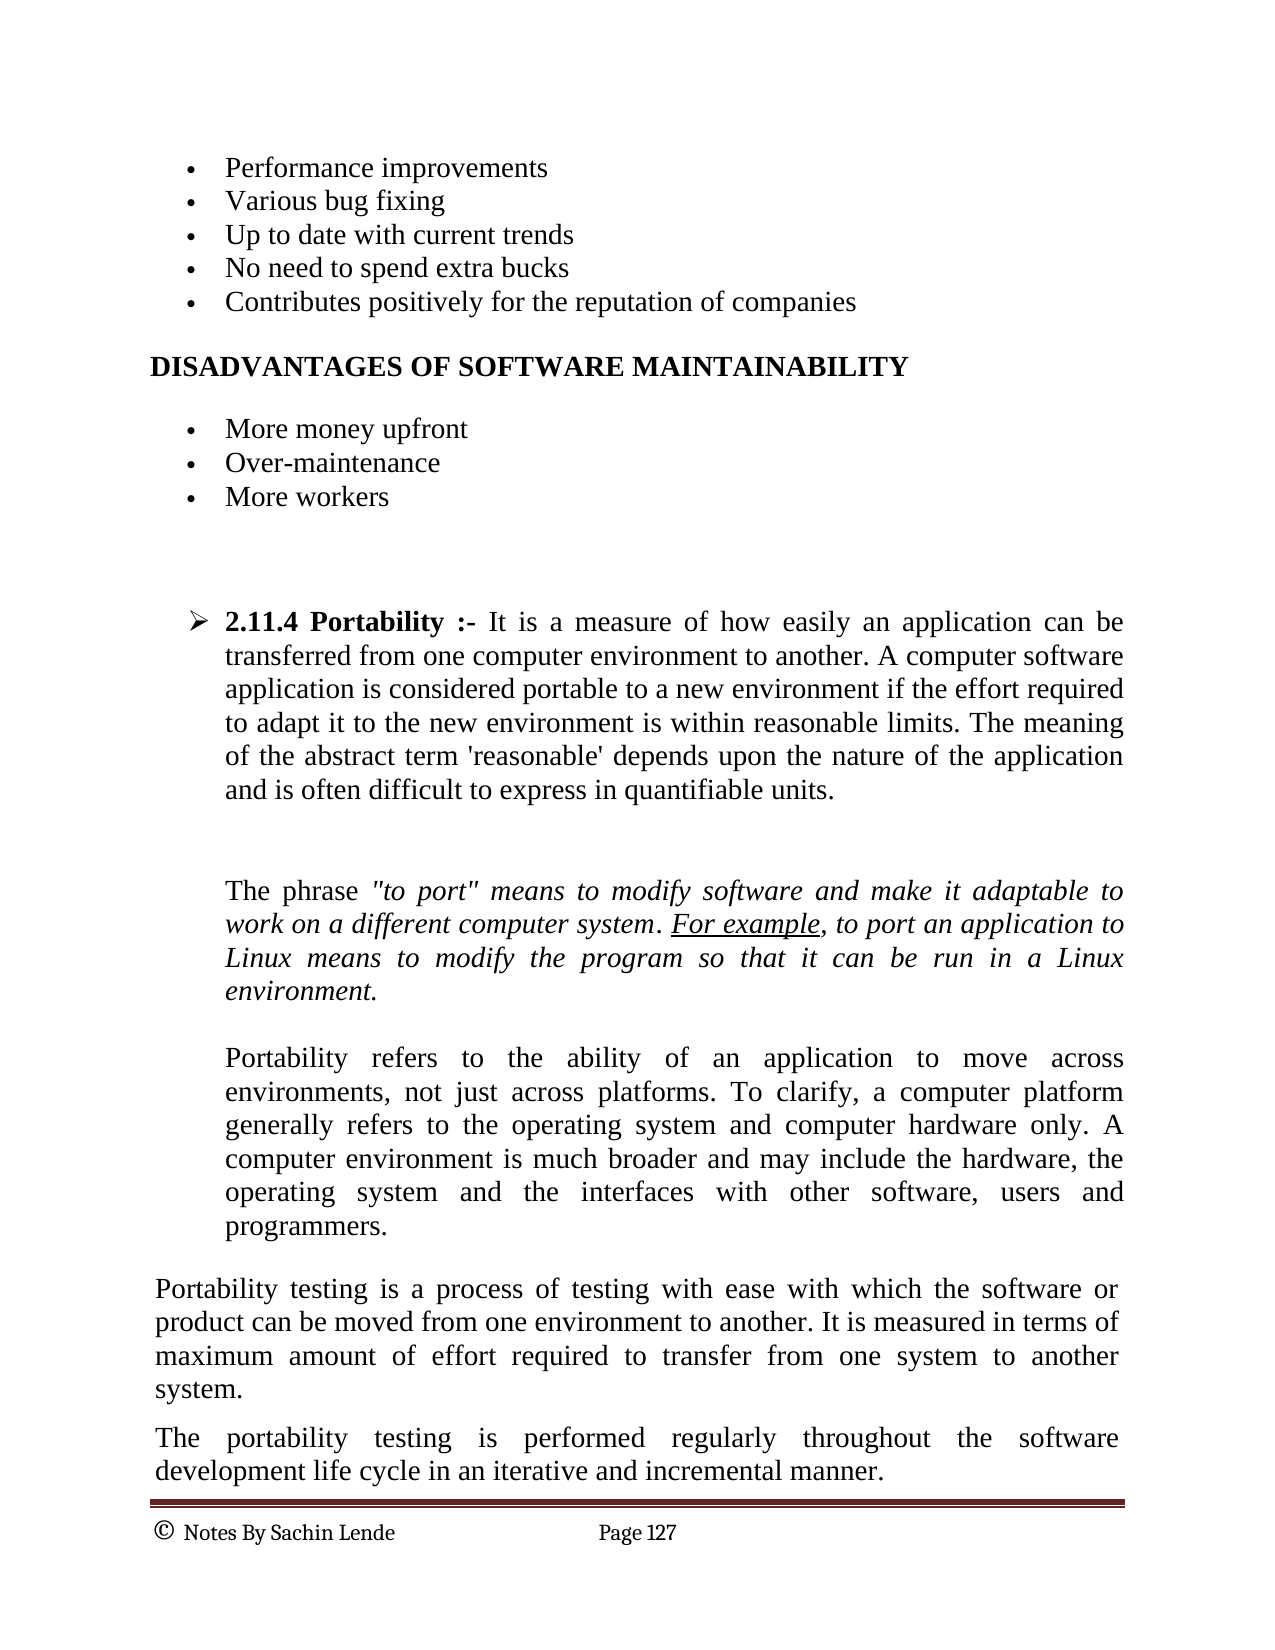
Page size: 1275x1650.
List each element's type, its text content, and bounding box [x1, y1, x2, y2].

list Performance improvements [187, 150, 1125, 183]
list The phrase "to port" means to modify software and make it adaptable to work on a different computer system. For example, to port an application to Linux means to modify the program so that it can be run in a Linux environment. Portability refers to the ability of an application to move across environments, not just across platforms. To clarify, a computer platform generally refers to the operating system and computer hardware only. A computer environment is much broader and may include the hardware, the operating system and the interfaces with other software, users and programmers. [225, 806, 1125, 1242]
subtitle DISADVANTAGES OF SOFTWARE MAINTAINABILITY [150, 349, 1125, 382]
list Various bug fixing [187, 183, 1125, 217]
text Portability testing is a process of testing with ease with which the software or product can be moved from one environment to another. It is measured in terms of maximum amount of effort required to transfer from one system to another system. [155, 1271, 1120, 1405]
list Up to date with current trends [187, 217, 1125, 251]
list More workers [187, 479, 1125, 512]
list Over-maintenance [187, 445, 1125, 479]
text The portability testing is performed regularly throughout the software development life cycle in an iterative and incremental manner. [155, 1420, 1120, 1487]
list More money upfront [187, 412, 1125, 445]
list 2.11.4 Portability :- It is a measure of how easily an application can be transferred from one computer environment to another. A computer software application is considered portable to a new environment if the effort required to adapt it to the new environment is within reasonable limits. The meaning of the abstract term 'reasonable' depends upon the nature of the application and is often difficult to express in quantifiable units. [187, 604, 1125, 806]
list Contributes positively for the reputation of companies [187, 284, 1125, 318]
list No need to spend extra bucks [187, 251, 1125, 284]
